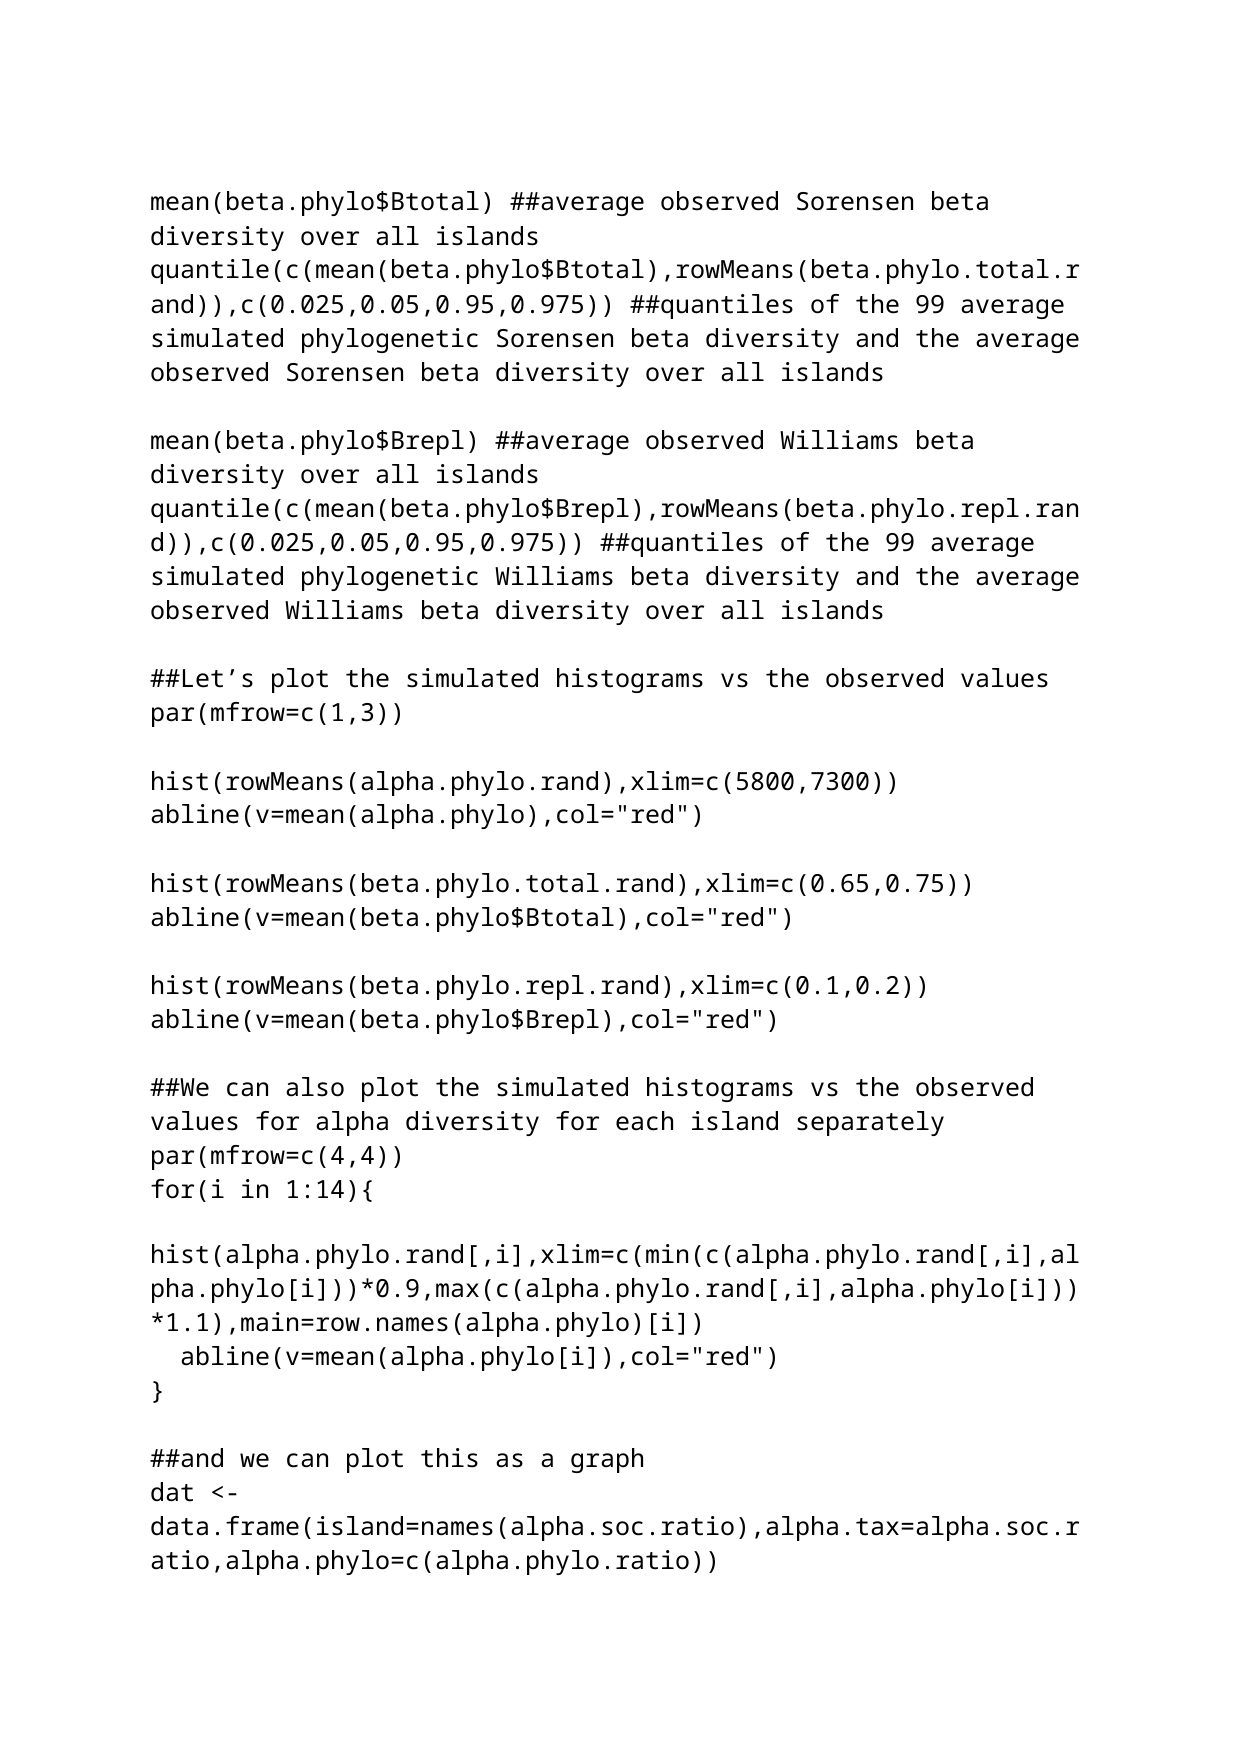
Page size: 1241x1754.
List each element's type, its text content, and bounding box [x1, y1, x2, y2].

text abline(v=mean(beta.phylo$Btotal),col="red") [150, 899, 1090, 933]
text par(mfrow=c(4,4)) [150, 1138, 1090, 1172]
text hist(rowMeans(beta.phylo.total.rand),xlim=c(0.65,0.75)) [150, 865, 1090, 899]
text dat <- data.frame(island=names(alpha.soc.ratio),alpha.tax=alpha.soc.ratio,alpha.phylo=c(alpha.phylo.ratio)) [150, 1475, 1090, 1577]
text mean(beta.phylo$Brepl) ##average observed Williams beta diversity over all islands [150, 422, 1090, 491]
text hist(rowMeans(beta.phylo.repl.rand),xlim=c(0.1,0.2)) [150, 967, 1090, 1002]
text abline(v=mean(alpha.phylo),col="red") [150, 797, 1090, 831]
text for(i in 1:14){ [150, 1172, 1090, 1206]
text quantile(c(mean(beta.phylo$Btotal),rowMeans(beta.phylo.total.rand)),c(0.025,0.05,0.95,0.975)) ##quantiles of the 99 average simulated phylogenetic Sorensen beta diversity and the average observed Sorensen beta diversity over all islands [150, 252, 1090, 388]
text ##We can also plot the simulated histograms vs the observed values for alpha diversity for each island separately [150, 1070, 1090, 1138]
text ##Let’s plot the simulated histograms vs the observed values [150, 661, 1090, 695]
text par(mfrow=c(1,3)) [150, 695, 1090, 729]
text abline(v=mean(beta.phylo$Brepl),col="red") [150, 1002, 1090, 1036]
text quantile(c(mean(beta.phylo$Brepl),rowMeans(beta.phylo.repl.rand)),c(0.025,0.05,0.95,0.975)) ##quantiles of the 99 average simulated phylogenetic Williams beta diversity and the average observed Williams beta diversity over all islands [150, 491, 1090, 627]
text mean(beta.phylo$Btotal) ##average observed Sorensen beta diversity over all islands [150, 184, 1090, 252]
text hist(alpha.phylo.rand[,i],xlim=c(min(c(alpha.phylo.rand[,i],alpha.phylo[i]))*0.9,max(c(alpha.phylo.rand[,i],alpha.phylo[i]))*1.1),main=row.names(alpha.phylo)[i]) [150, 1206, 1090, 1339]
text } [150, 1373, 1090, 1407]
text abline(v=mean(alpha.phylo[i]),col="red") [150, 1339, 1090, 1373]
text hist(rowMeans(alpha.phylo.rand),xlim=c(5800,7300)) [150, 763, 1090, 797]
text ##and we can plot this as a graph [150, 1441, 1090, 1475]
